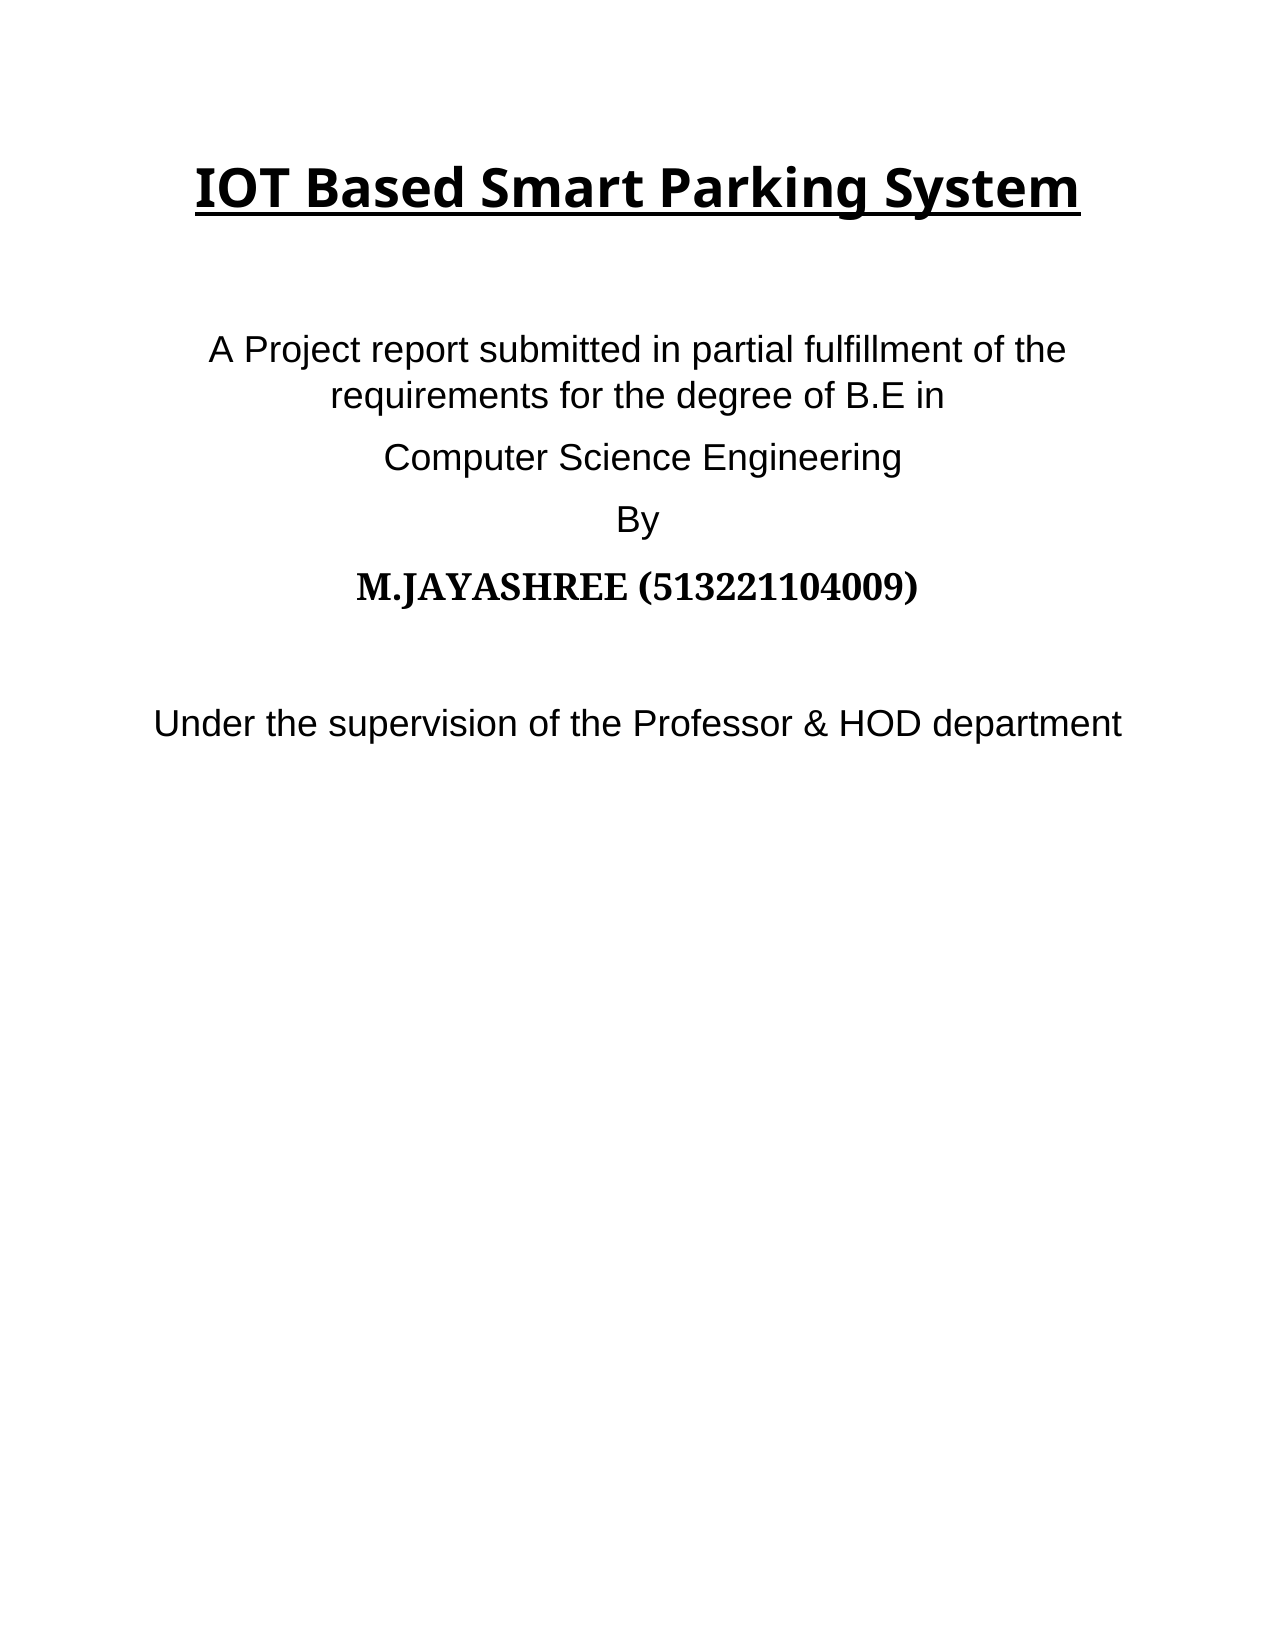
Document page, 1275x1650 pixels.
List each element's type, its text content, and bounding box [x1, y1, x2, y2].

text IOT Based Smart Parking System [150, 150, 1125, 224]
text By [150, 498, 1125, 541]
text Computer Science Engineering [150, 435, 1125, 478]
text Under the supervision of the Professor & HOD department [150, 701, 1125, 744]
text M.JAYASHREE (513221104009) [150, 560, 1125, 611]
text A Project report submitted in partial fulfillment of the requirements for the degree of B.E in [150, 327, 1125, 416]
